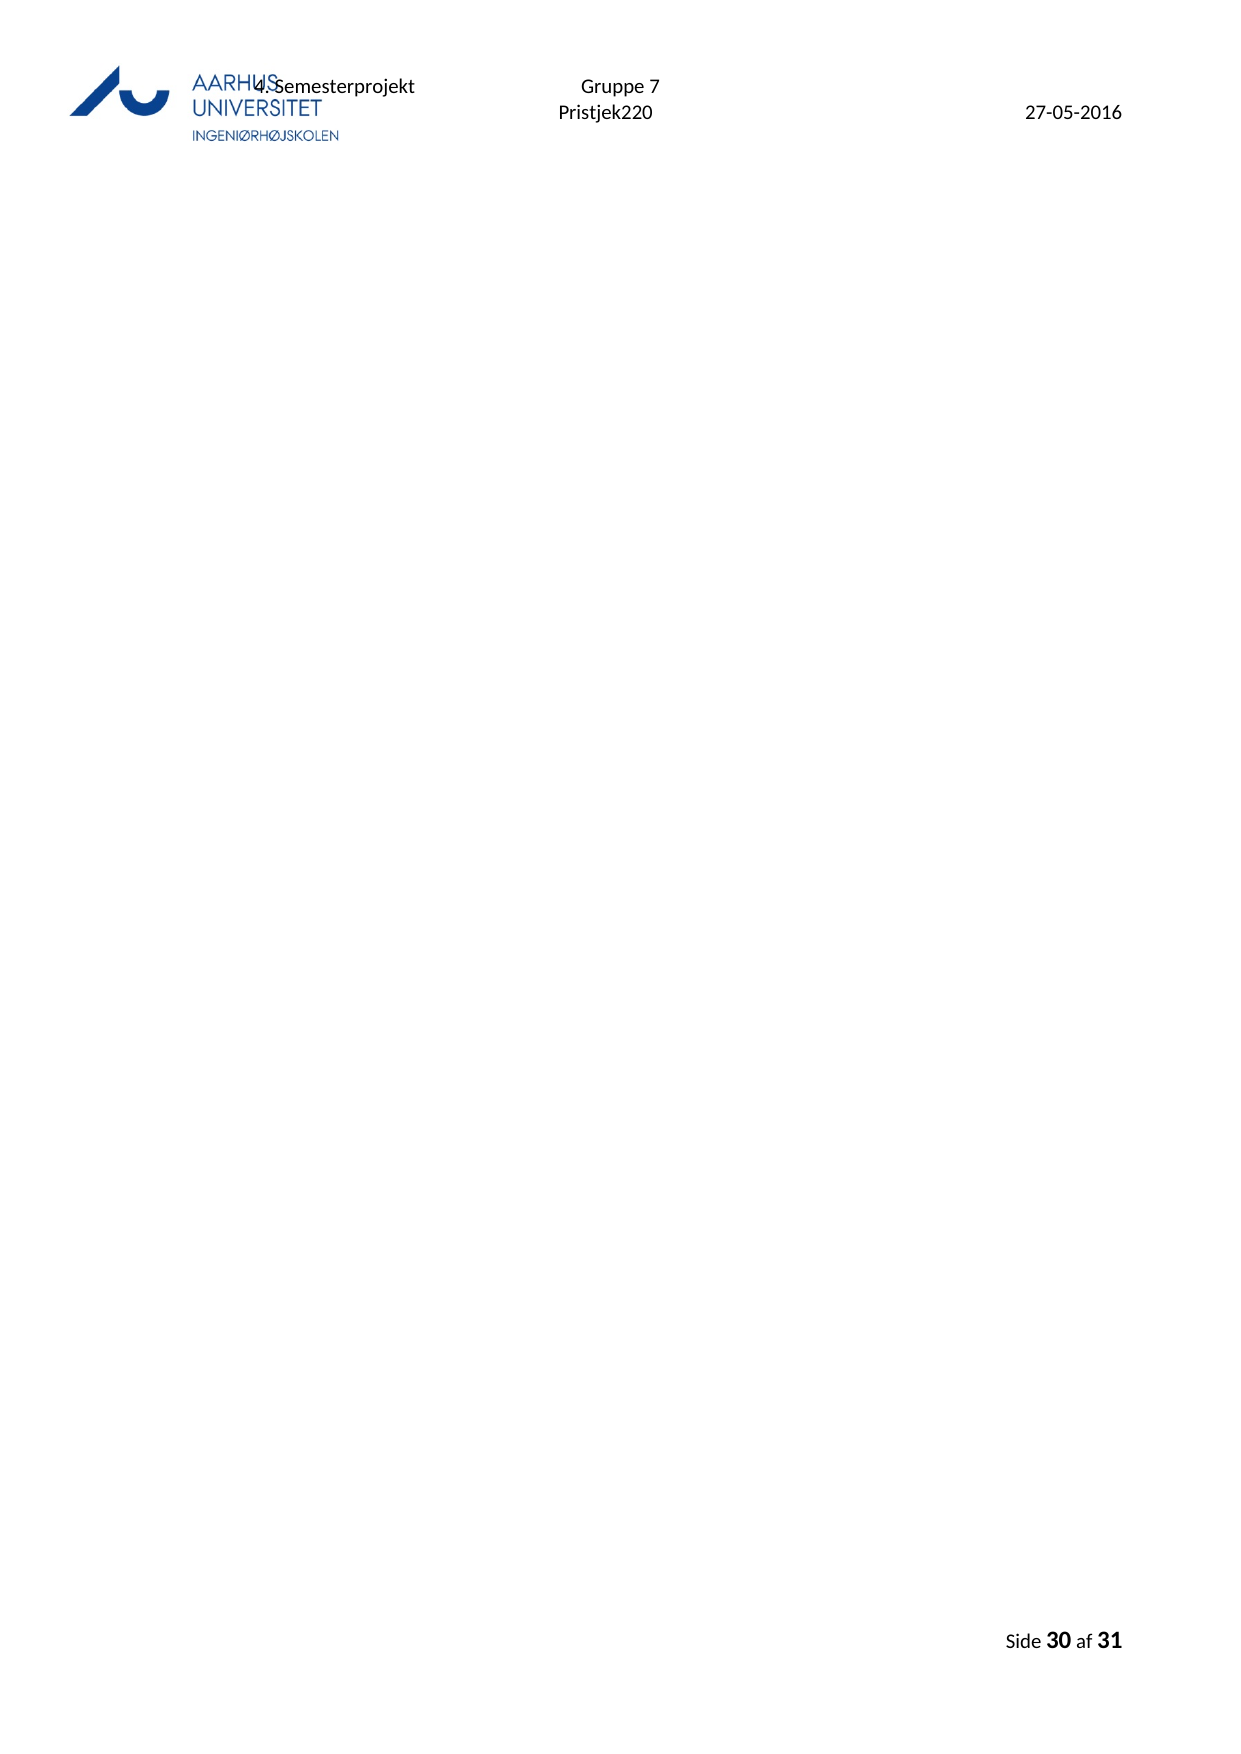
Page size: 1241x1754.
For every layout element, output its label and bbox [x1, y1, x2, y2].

picture [67, 63, 363, 146]
